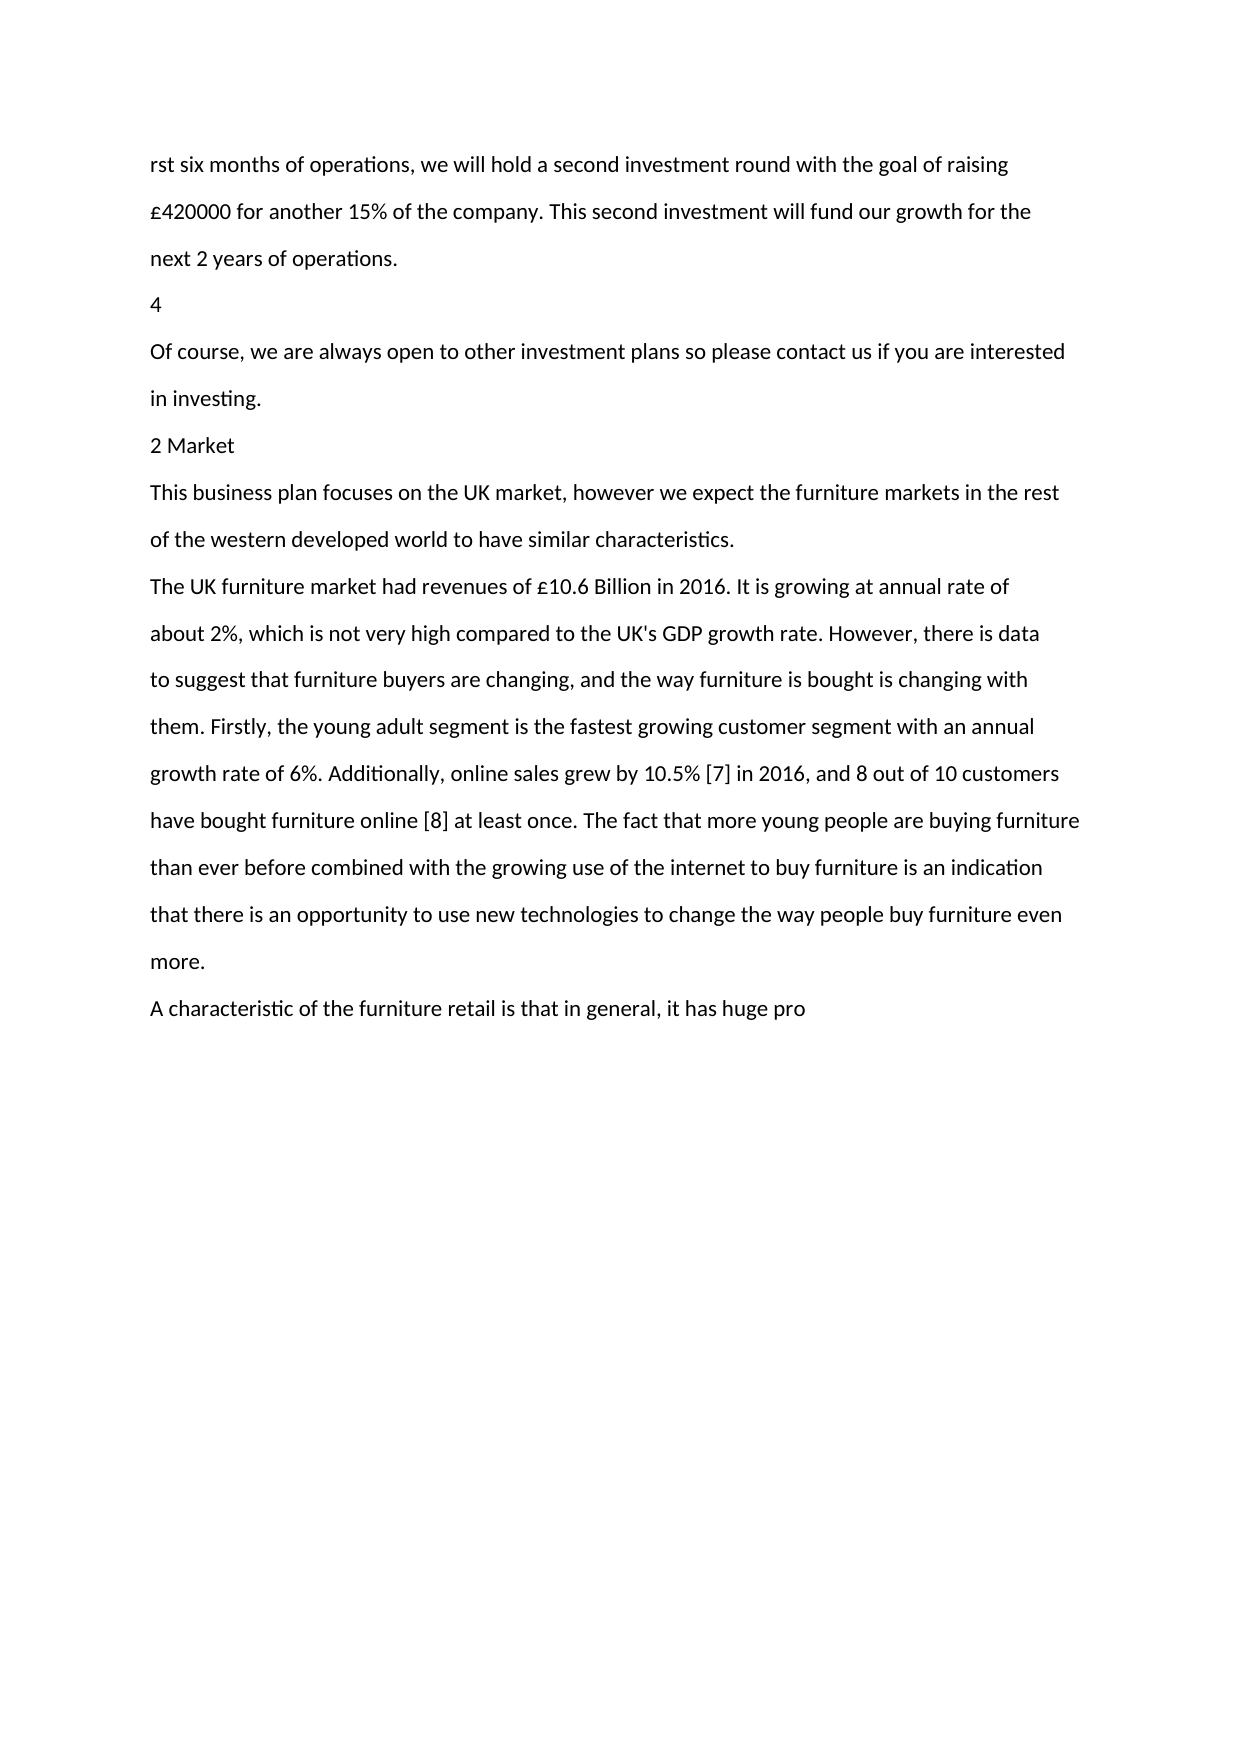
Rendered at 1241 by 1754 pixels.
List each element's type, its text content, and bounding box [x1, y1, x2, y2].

text The UK furniture market had revenues of £10.6 Billion in 2016. It is growing at annual rate of [150, 572, 1090, 600]
text This business plan focuses on the UK market, however we expect the furniture markets in the rest [150, 478, 1090, 506]
text of the western developed world to have similar characteristics. [150, 525, 1090, 553]
text them. Firstly, the young adult segment is the fastest growing customer segment with an annual [150, 712, 1090, 741]
text more. [150, 947, 1090, 975]
text A characteristic of the furniture retail is that in general, it has huge prot margins compared to [150, 994, 1090, 1022]
text £420000 for another 15% of the company. This second investment will fund our growth for the [150, 197, 1090, 225]
text have bought furniture online [8] at least once. The fact that more young people are buying furniture [150, 806, 1090, 834]
text next 2 years of operations. [150, 244, 1090, 272]
text our rst six months of operations, we will hold a second investment round with the goal of raising [150, 150, 1090, 178]
text 2 Market [150, 431, 1090, 459]
text to suggest that furniture buyers are changing, and the way furniture is bought is changing with [150, 666, 1090, 694]
text 4 [150, 291, 1090, 319]
text growth rate of 6%. Additionally, online sales grew by 10.5% [7] in 2016, and 8 out of 10 customers [150, 759, 1090, 787]
text in investing. [150, 384, 1090, 412]
text about 2%, which is not very high compared to the UK's GDP growth rate. However, there is data [150, 619, 1090, 647]
text Of course, we are always open to other investment plans so please contact us if you are interested [150, 337, 1090, 366]
text than ever before combined with the growing use of the internet to buy furniture is an indication [150, 853, 1090, 881]
text that there is an opportunity to use new technologies to change the way people buy furniture even [150, 900, 1090, 928]
